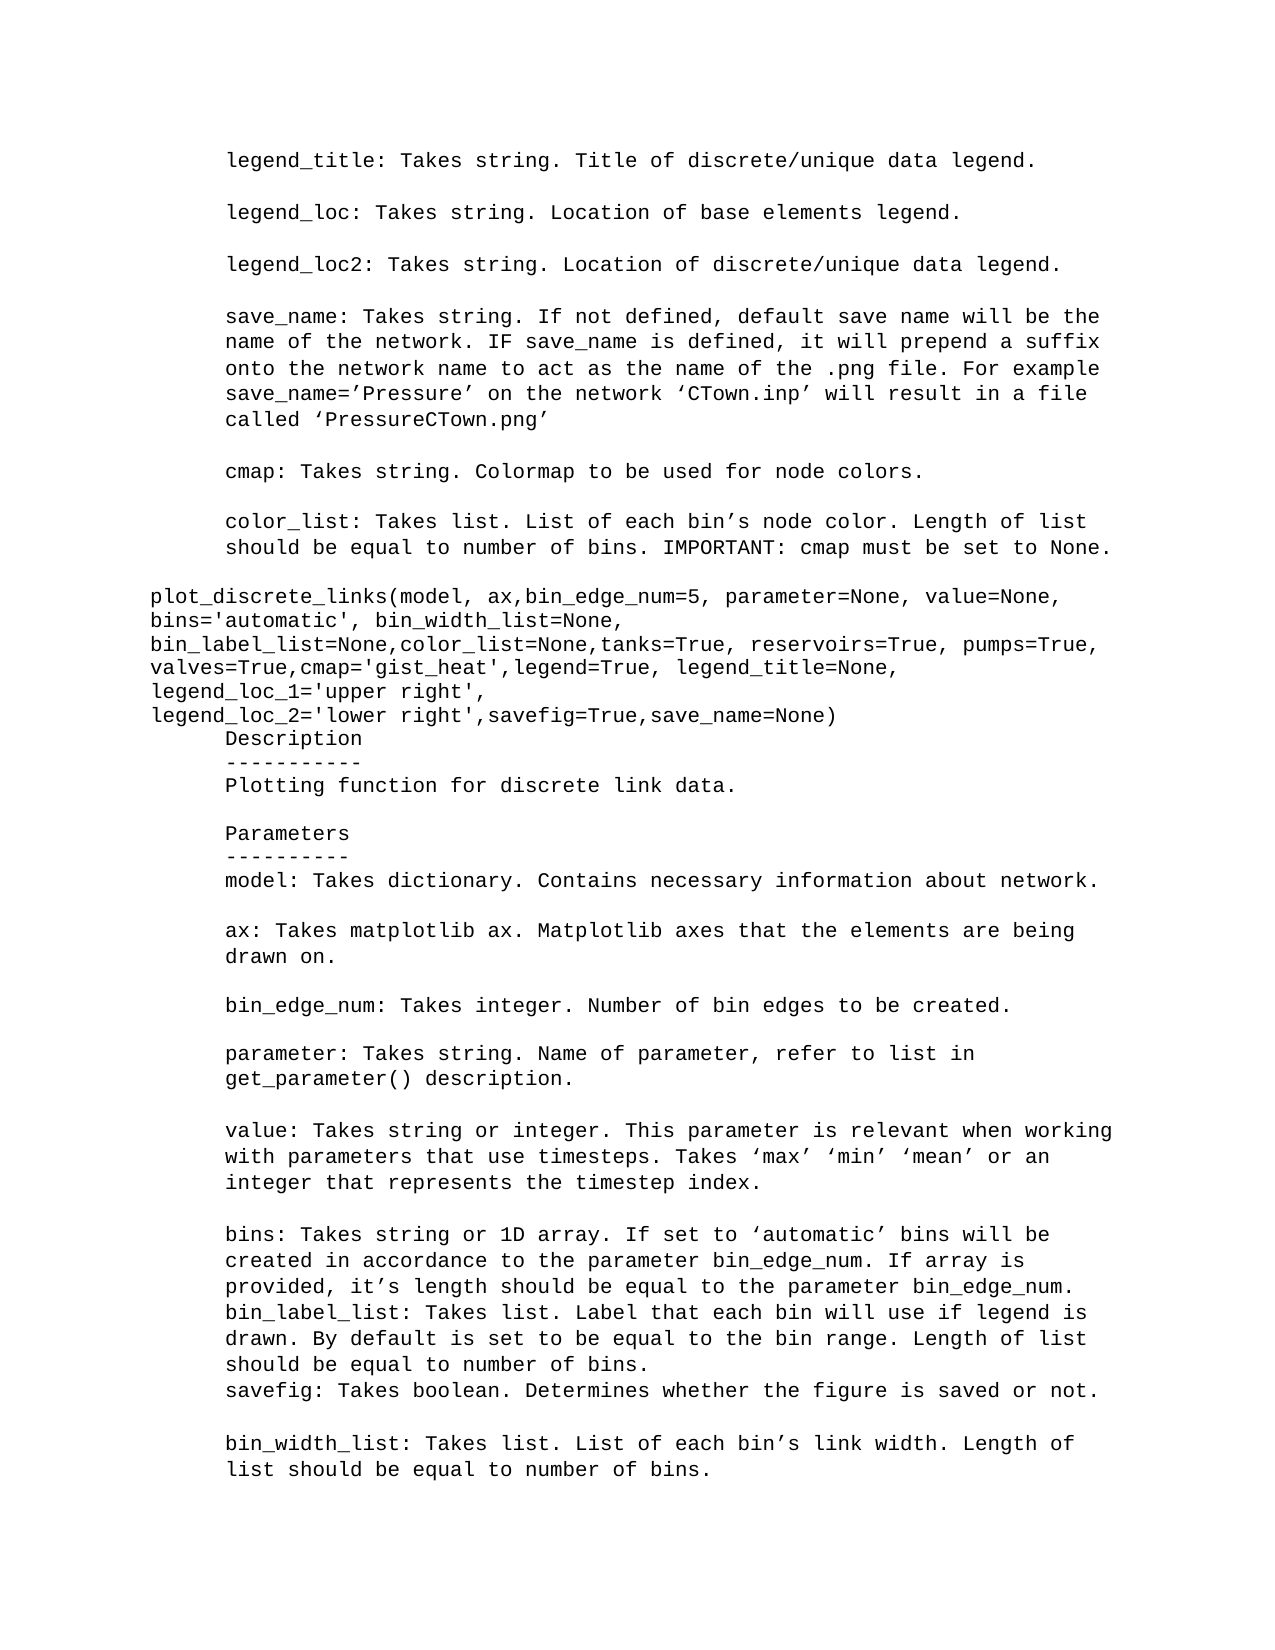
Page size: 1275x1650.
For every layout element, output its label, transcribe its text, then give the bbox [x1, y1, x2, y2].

text legend_loc2: Takes string. Location of discrete/unique data legend. [225, 254, 1125, 277]
text savefig: Takes boolean. Determines whether the figure is saved or not. [150, 1380, 1125, 1403]
text Plotting function for discrete link data. [150, 776, 1125, 799]
text bins: Takes string or 1D array. If set to ‘automatic’ bins will be created in accordance to the parameter bin_edge_num. If array is provided, it’s length should be equal to the parameter bin_edge_num. [225, 1224, 1125, 1299]
text ---------- [150, 846, 1125, 870]
text color_list: Takes list. List of each bin’s node color. Length of list should be equal to number of bins. IMPORTANT: cmap must be set to None. [225, 511, 1125, 560]
text ax: Takes matplotlib ax. Matplotlib axes that the elements are being drawn on. [225, 920, 1125, 969]
text plot_discrete_links(model, ax,bin_edge_num=5, parameter=None, value=None, bins='automatic', bin_width_list=None, bin_label_list=None,color_list=None,tanks=True, reservoirs=True, pumps=True, valves=True,cmap='gist_heat',legend=True, legend_title=None, legend_loc_1='upper right', [150, 586, 1125, 704]
text cmap: Takes string. Colormap to be used for node colors. [225, 461, 1125, 485]
text ----------- [150, 752, 1125, 776]
text legend_loc_2='lower right',savefig=True,save_name=None) [150, 704, 1125, 728]
text model: Takes dictionary. Contains necessary information about network. [225, 870, 1125, 894]
text legend_loc: Takes string. Location of base elements legend. [225, 202, 1125, 226]
text Parameters [150, 823, 1125, 846]
text Description [150, 728, 1125, 752]
text parameter: Takes string. Name of parameter, refer to list in get_parameter() description. [225, 1042, 1125, 1092]
text bin_width_list: Takes list. List of each bin’s link width. Length of list should be equal to number of bins. [225, 1433, 1125, 1483]
text legend_title: Takes string. Title of discrete/unique data legend. [150, 150, 1125, 174]
text value: Takes string or integer. This parameter is relevant when working with parameters that use timesteps. Takes ‘max’ ‘min’ ‘mean’ or an integer that represents the timestep index. [225, 1120, 1125, 1196]
text bin_edge_num: Takes integer. Number of bin edges to be created. [150, 995, 1125, 1019]
text save_name: Takes string. If not defined, default save name will be the name of the network. IF save_name is defined, it will prepend a suffix onto the network name to act as the name of the .png file. For example save_name=’Pressure’ on the network ‘CTown.inp’ will result in a file called ‘PressureCTown.png’ [225, 306, 1125, 433]
